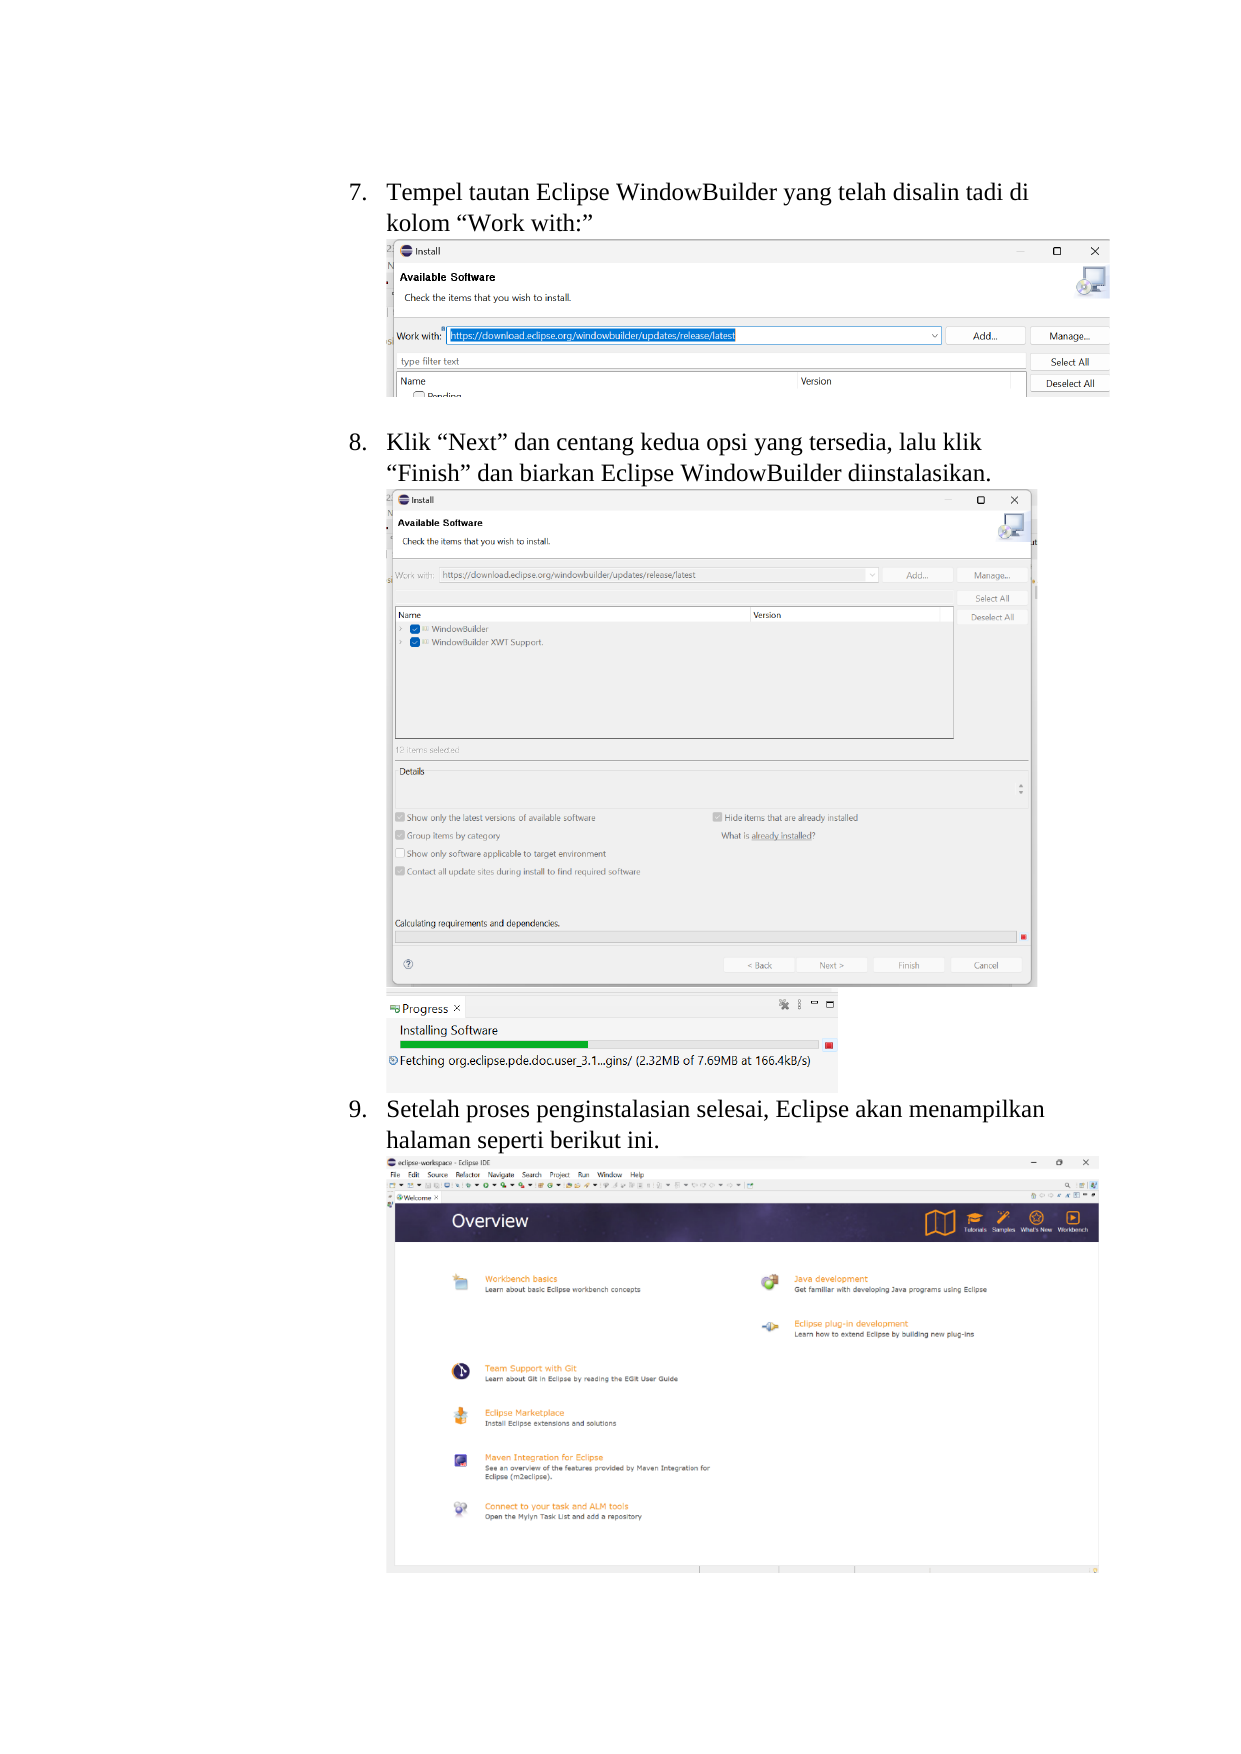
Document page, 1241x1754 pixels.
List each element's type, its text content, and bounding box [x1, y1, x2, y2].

picture [386, 988, 838, 1093]
list Setelah proses penginstalasian selesai, Eclipse akan menampilkan halaman seperti berikut ini. [349, 1094, 1063, 1154]
list Klik “Next” dan centang kedua opsi yang tersedia, lalu klik “Finish” dan biarkan Eclipse WindowBuilder diinstalasikan. [349, 427, 1063, 487]
picture [386, 1156, 1099, 1573]
picture [386, 489, 1038, 987]
picture [386, 239, 1110, 397]
list Tempel tautan Eclipse WindowBuilder yang telah disalin tadi di kolom “Work with:” [349, 177, 1063, 237]
